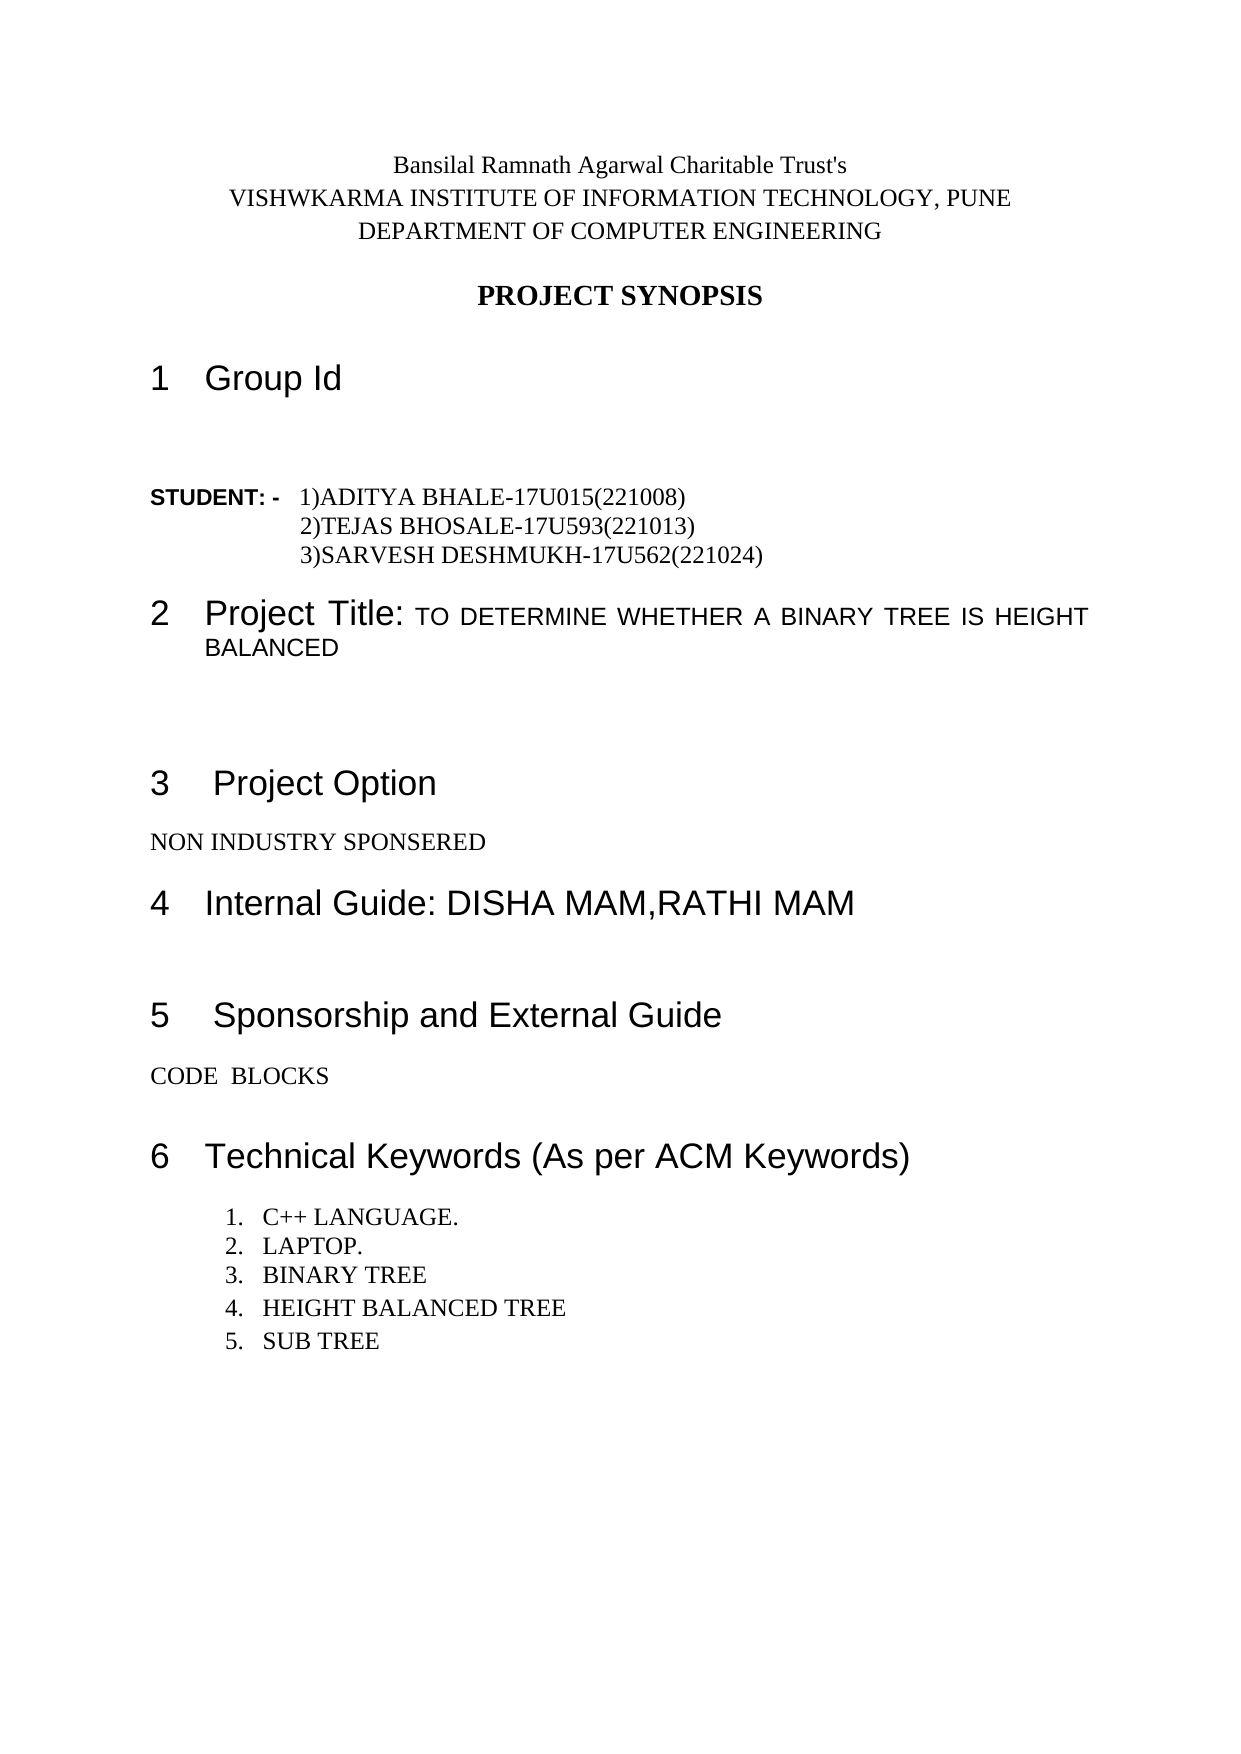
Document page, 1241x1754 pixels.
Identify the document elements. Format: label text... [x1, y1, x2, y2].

list Internal Guide: DISHA MAM,RATHI MAM [150, 882, 1090, 923]
text Bansilal Ramnath Agarwal Charitable Trust's [150, 150, 1090, 179]
text 3)SARVESH DESHMUKH-17U562(221024) [150, 540, 1090, 568]
list HEIGHT BALANCED TREE [225, 1293, 1090, 1322]
text STUDENT: - 1)ADITYA BHALE-17U015(221008) [150, 482, 1090, 511]
list C++ LANGUAGE. [225, 1202, 1090, 1231]
text PROJECT SYNOPSIS [150, 278, 1090, 312]
list BINARY TREE [225, 1260, 1090, 1288]
list Sponsorship and External Guide [150, 994, 1090, 1035]
text 2)TEJAS BHOSALE-17U593(221013) [150, 511, 1090, 540]
text DEPARTMENT OF COMPUTER ENGINEERING [150, 216, 1090, 245]
list SUB TREE [225, 1326, 1090, 1354]
list Project Title: TO DETERMINE WHETHER A BINARY TREE IS HEIGHT BALANCED [150, 592, 1090, 662]
text CODE BLOCKS [150, 1061, 1090, 1090]
list Technical Keywords (As per ACM Keywords) [150, 1135, 1090, 1176]
list Group Id [150, 357, 1090, 398]
list LAPTOP. [225, 1231, 1090, 1260]
list Project Option [150, 762, 1090, 803]
text NON INDUSTRY SPONSERED [150, 829, 1090, 856]
text VISHWKARMA INSTITUTE OF INFORMATION TECHNOLOGY, PUNE [150, 183, 1090, 212]
